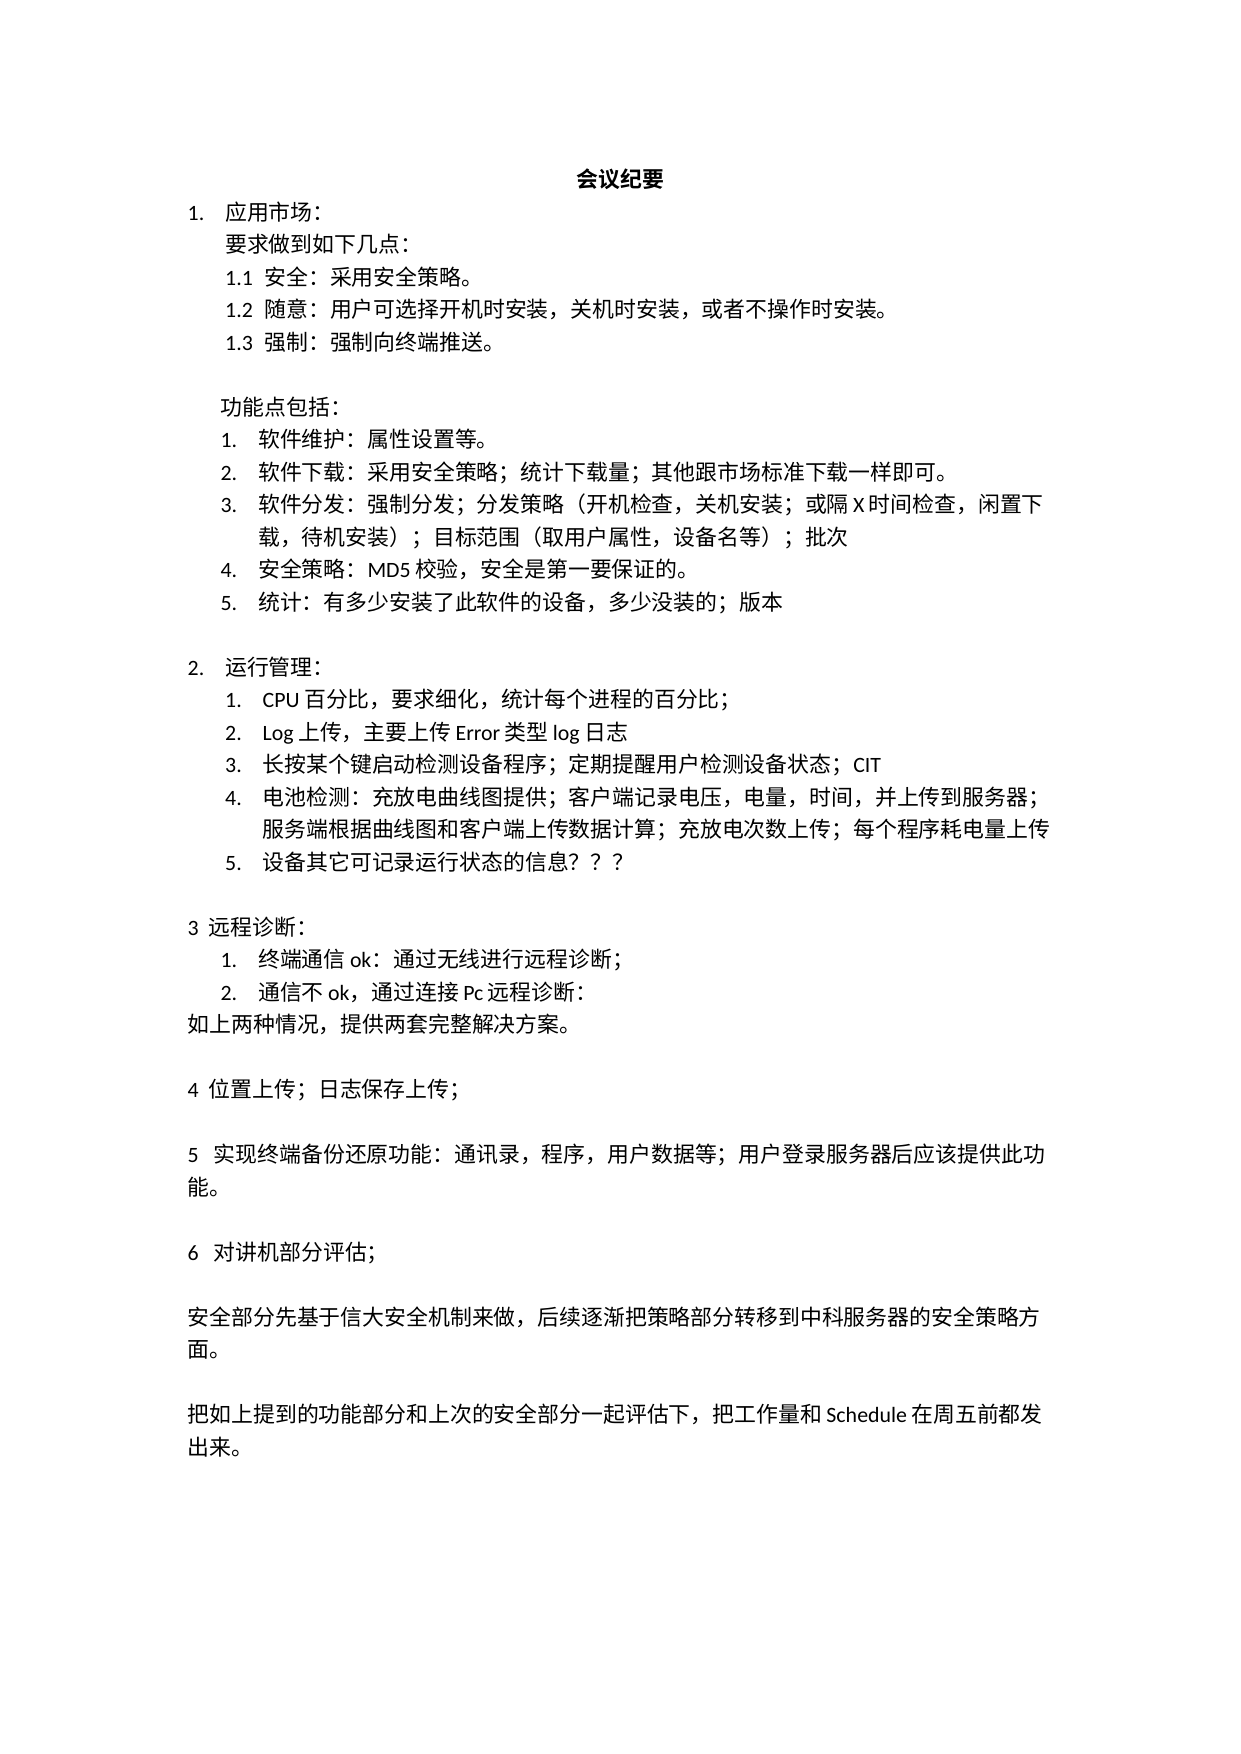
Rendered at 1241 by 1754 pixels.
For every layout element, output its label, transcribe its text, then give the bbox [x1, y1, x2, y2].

text 6 对讲机部分评估； [187, 1234, 1053, 1267]
text 安全部分先基于信大安全机制来做，后续逐渐把策略部分转移到中科服务器的安全策略方面。 [187, 1299, 1053, 1364]
text 如上两种情况，提供两套完整解决方案。 [187, 1007, 1053, 1039]
list 设备其它可记录运行状态的信息？？？ [225, 844, 1053, 877]
list 要求做到如下几点： [225, 227, 1053, 259]
list 安全策略：MD5校验，安全是第一要保证的。 [220, 552, 1053, 584]
text 3 远程诊断： [187, 909, 1053, 942]
list 统计：有多少安装了此软件的设备，多少没装的；版本 [220, 584, 1053, 617]
list 软件维护：属性设置等。 [220, 422, 1053, 454]
list 强制：强制向终端推送。 [225, 324, 1053, 357]
list 终端通信ok：通过无线进行远程诊断； [220, 942, 1053, 974]
list 安全：采用安全策略。 [225, 259, 1053, 292]
text 5 实现终端备份还原功能：通讯录，程序，用户数据等；用户登录服务器后应该提供此功能。 [187, 1137, 1053, 1202]
list 应用市场： [187, 194, 1053, 227]
list 通信不ok，通过连接Pc远程诊断： [220, 974, 1053, 1007]
list CPU百分比，要求细化，统计每个进程的百分比； [225, 682, 1053, 714]
list 电池检测：充放电曲线图提供；客户端记录电压，电量，时间，并上传到服务器；服务端根据曲线图和客户端上传数据计算；充放电次数上传；每个程序耗电量上传 [225, 779, 1053, 844]
text 把如上提到的功能部分和上次的安全部分一起评估下，把工作量和Schedule在周五前都发出来。 [187, 1397, 1053, 1462]
list 运行管理： [187, 649, 1053, 682]
text 功能点包括： [187, 389, 1053, 422]
text 4 位置上传；日志保存上传； [187, 1072, 1053, 1104]
list 随意：用户可选择开机时安装，关机时安装，或者不操作时安装。 [225, 292, 1053, 324]
list 长按某个键启动检测设备程序；定期提醒用户检测设备状态；CIT [225, 747, 1053, 779]
list 软件分发：强制分发；分发策略（开机检查，关机安装；或隔X时间检查，闲置下载，待机安装）；目标范围（取用户属性，设备名等）；批次 [220, 487, 1053, 552]
text 会议纪要 [187, 162, 1053, 194]
list Log上传，主要上传Error类型log日志 [225, 714, 1053, 747]
list 软件下载：采用安全策略；统计下载量；其他跟市场标准下载一样即可。 [220, 454, 1053, 487]
